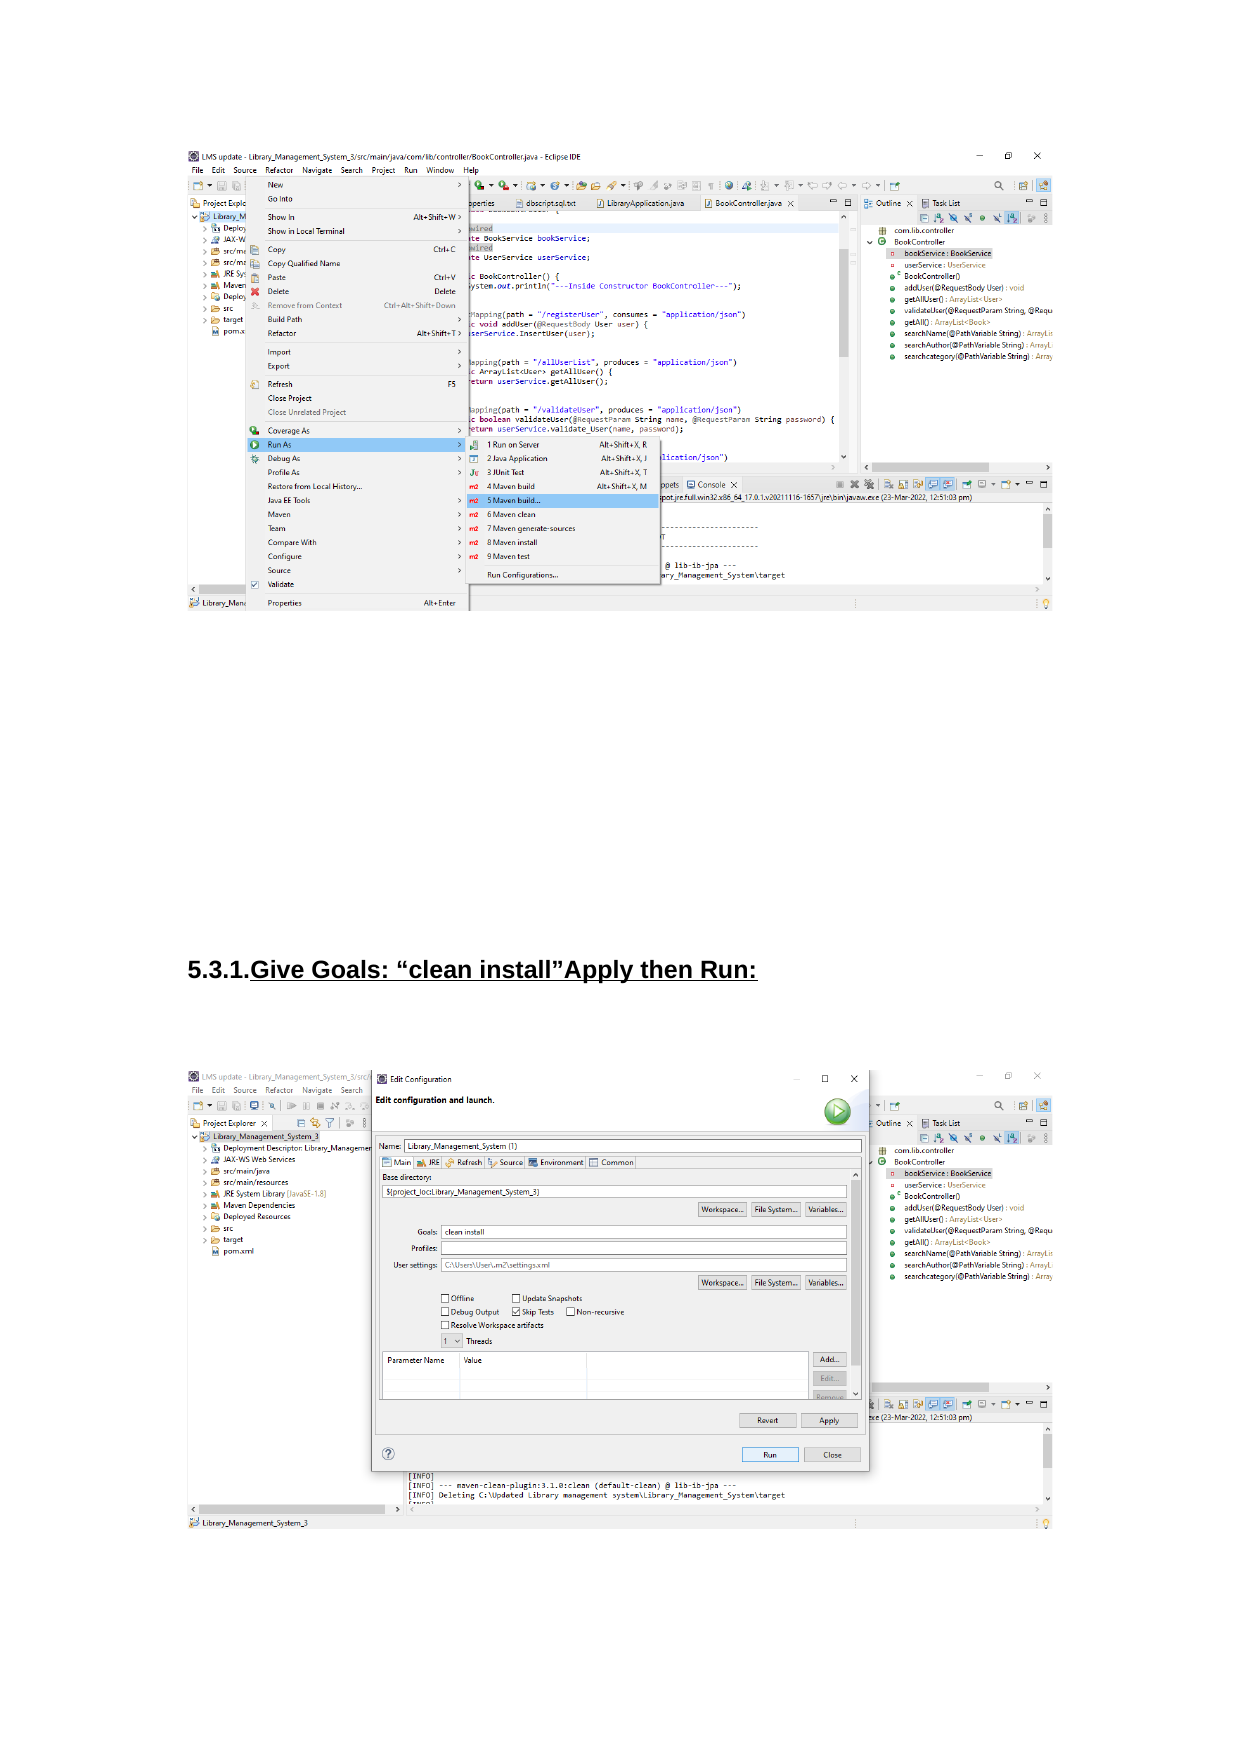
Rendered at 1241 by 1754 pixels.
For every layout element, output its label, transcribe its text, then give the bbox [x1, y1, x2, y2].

picture [187, 150, 1053, 611]
picture [187, 1070, 1053, 1529]
text 5.3.1.Give Goals: “clean install”Apply then Run: [187, 955, 1053, 984]
